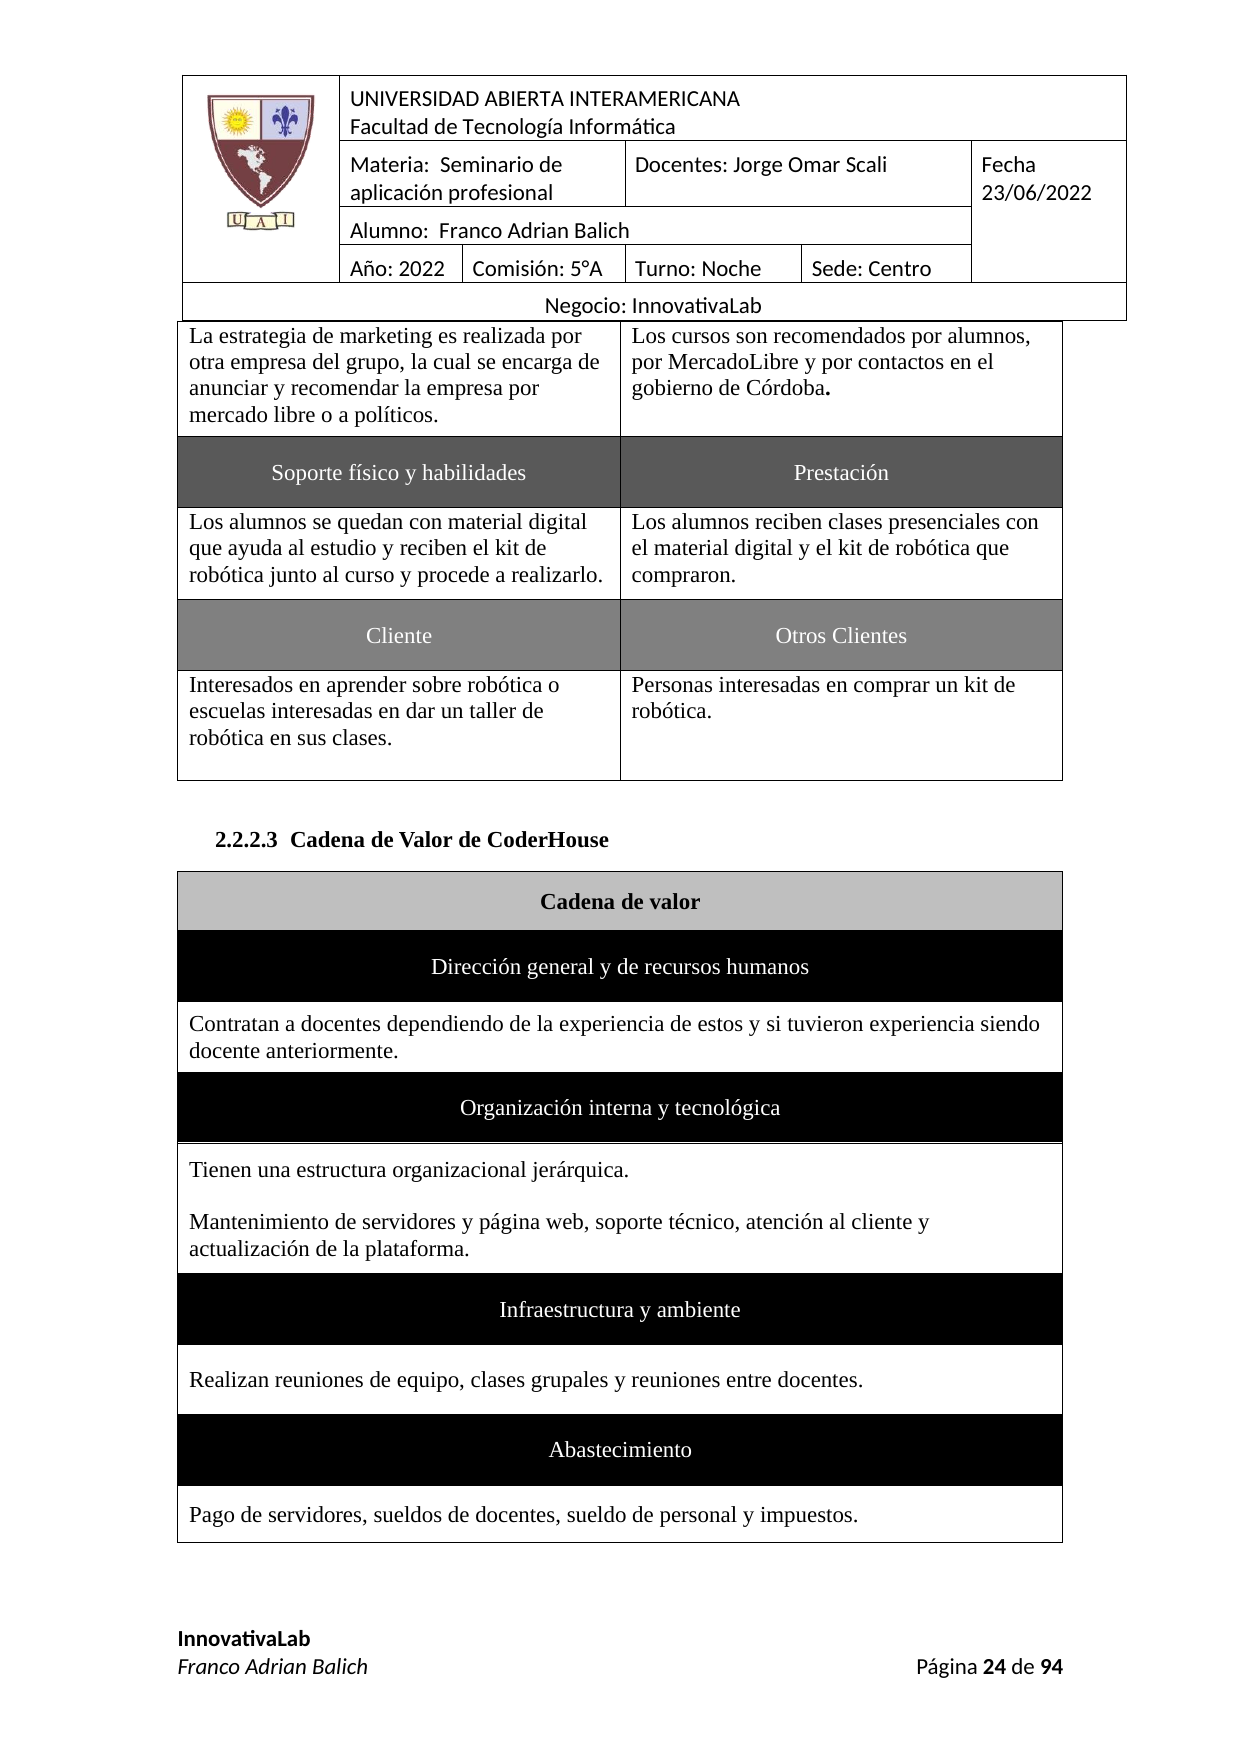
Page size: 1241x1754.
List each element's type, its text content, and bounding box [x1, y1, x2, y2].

table_cell Abastecimiento [178, 1415, 1062, 1485]
table_cell Infraestructura y ambiente [178, 1274, 1062, 1344]
table_header Cadena de valor [178, 872, 1062, 930]
table_cell La estrategia de marketing es realizada por otra empresa del grupo, la cual se encarga de anunciar y recomendar la empresa por mercado libre o a políticos. [178, 322, 620, 436]
table_cell Interesados en aprender sobre robótica o escuelas interesadas en dar un taller de robótica en sus clases. [178, 671, 620, 780]
table_cell Tienen una estructura organizacional jerárquica. Mantenimiento de servidores y página web, soporte técnico, atención al cliente y actualización de la plataforma. [178, 1144, 1062, 1273]
list Cadena de Valor de CoderHouse [215, 826, 1063, 852]
table_cell Realizan reuniones de equipo, clases grupales y reuniones entre docentes. [178, 1345, 1062, 1414]
table_cell Prestación [621, 437, 1062, 507]
table_cell Dirección general y de recursos humanos [178, 931, 1062, 1001]
table_cell Otros Clientes [621, 600, 1062, 670]
table_cell Pago de servidores, sueldos de docentes, sueldo de personal y impuestos. [178, 1486, 1062, 1542]
table_cell Los cursos son recomendados por alumnos, por MercadoLibre y por contactos en el gobierno de Córdoba. [621, 322, 1062, 436]
table_cell Personas interesadas en comprar un kit de robótica. [621, 671, 1062, 780]
table_cell Contratan a docentes dependiendo de la experiencia de estos y si tuvieron experiencia siendo docente anteriormente. [178, 1002, 1062, 1072]
table_cell Organización interna y tecnológica [178, 1073, 1062, 1142]
picture [202, 84, 317, 235]
table_cell Los alumnos se quedan con material digital que ayuda al estudio y reciben el kit de robótica junto al curso y procede a realizarlo. [178, 508, 620, 599]
table_cell Soporte físico y habilidades [178, 437, 620, 507]
table_cell Los alumnos reciben clases presenciales con el material digital y el kit de robótica que compraron. [621, 508, 1062, 599]
table_cell Cliente [178, 600, 620, 670]
